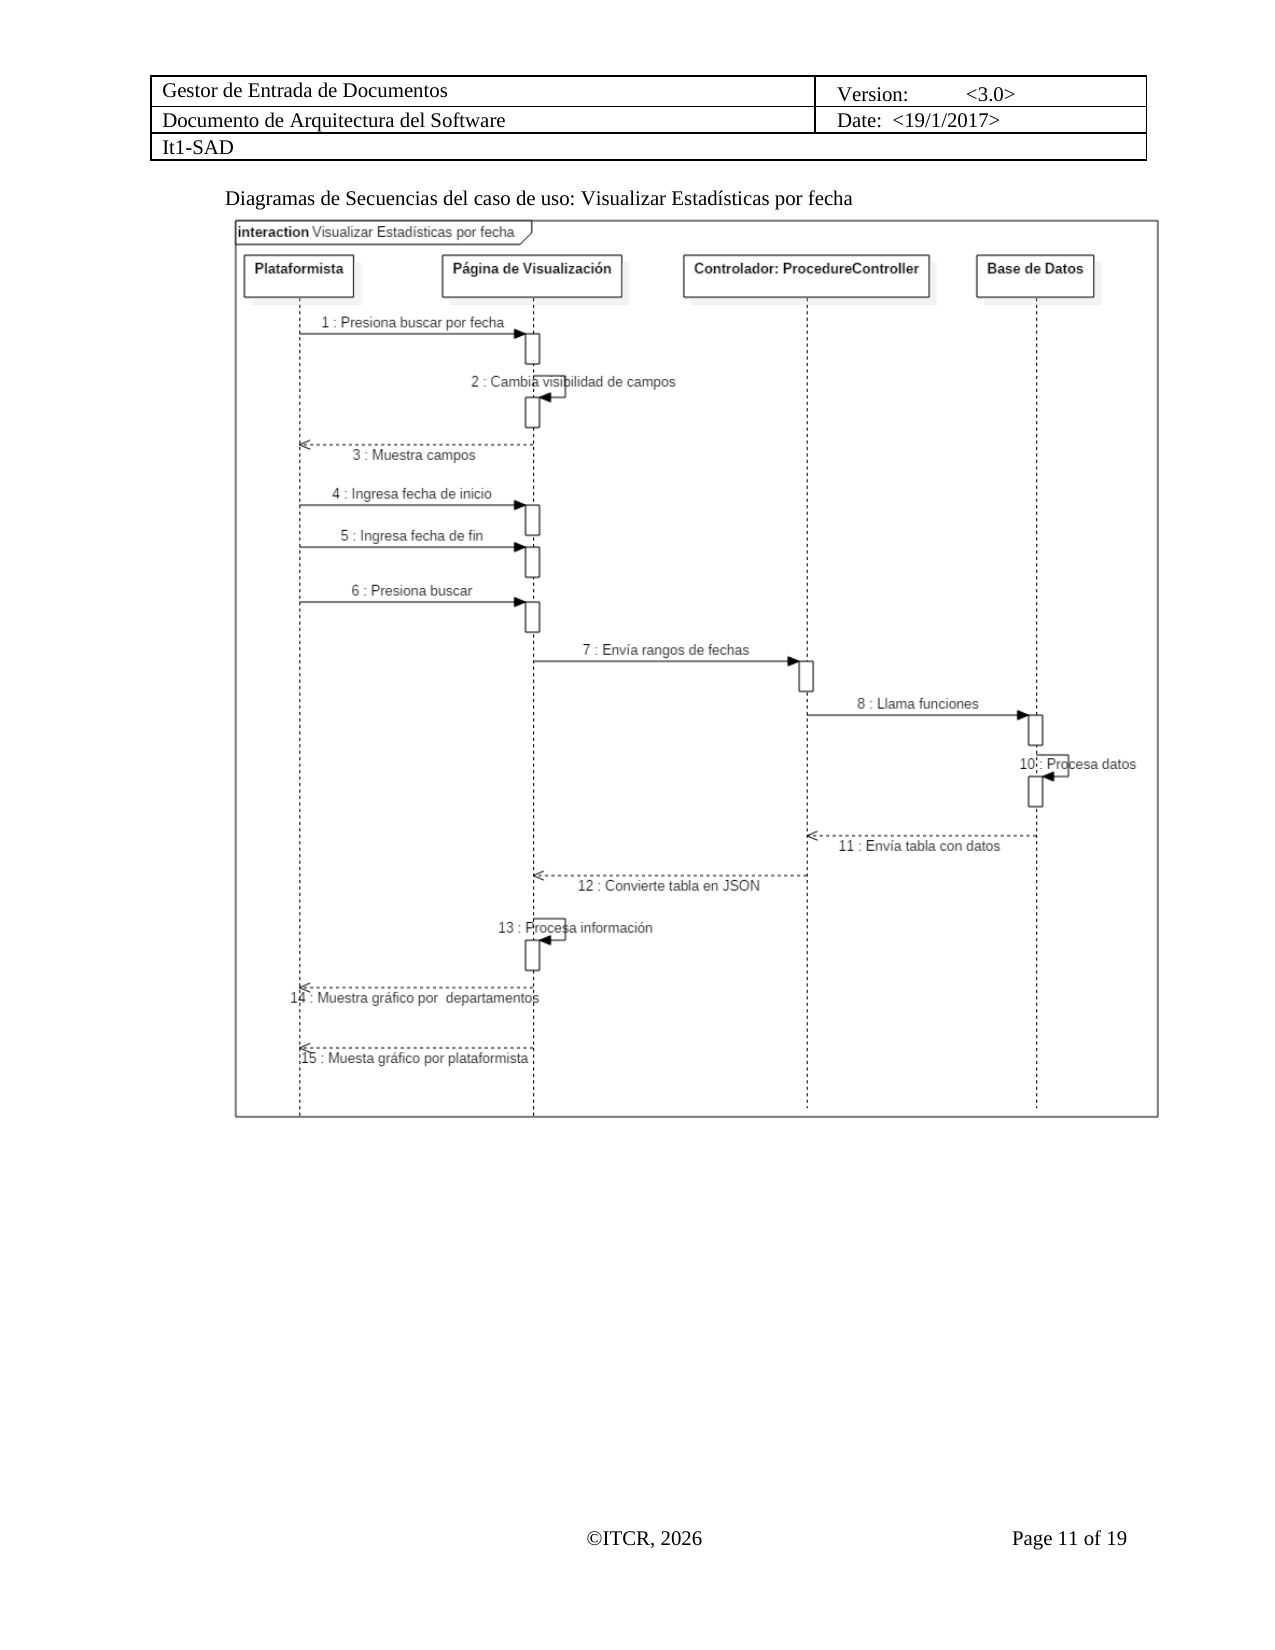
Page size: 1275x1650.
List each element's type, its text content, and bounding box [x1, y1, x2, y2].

text Diagramas de Secuencias del caso de uso: Visualizar Estadísticas por fecha [225, 185, 1125, 210]
picture [225, 210, 1200, 1160]
